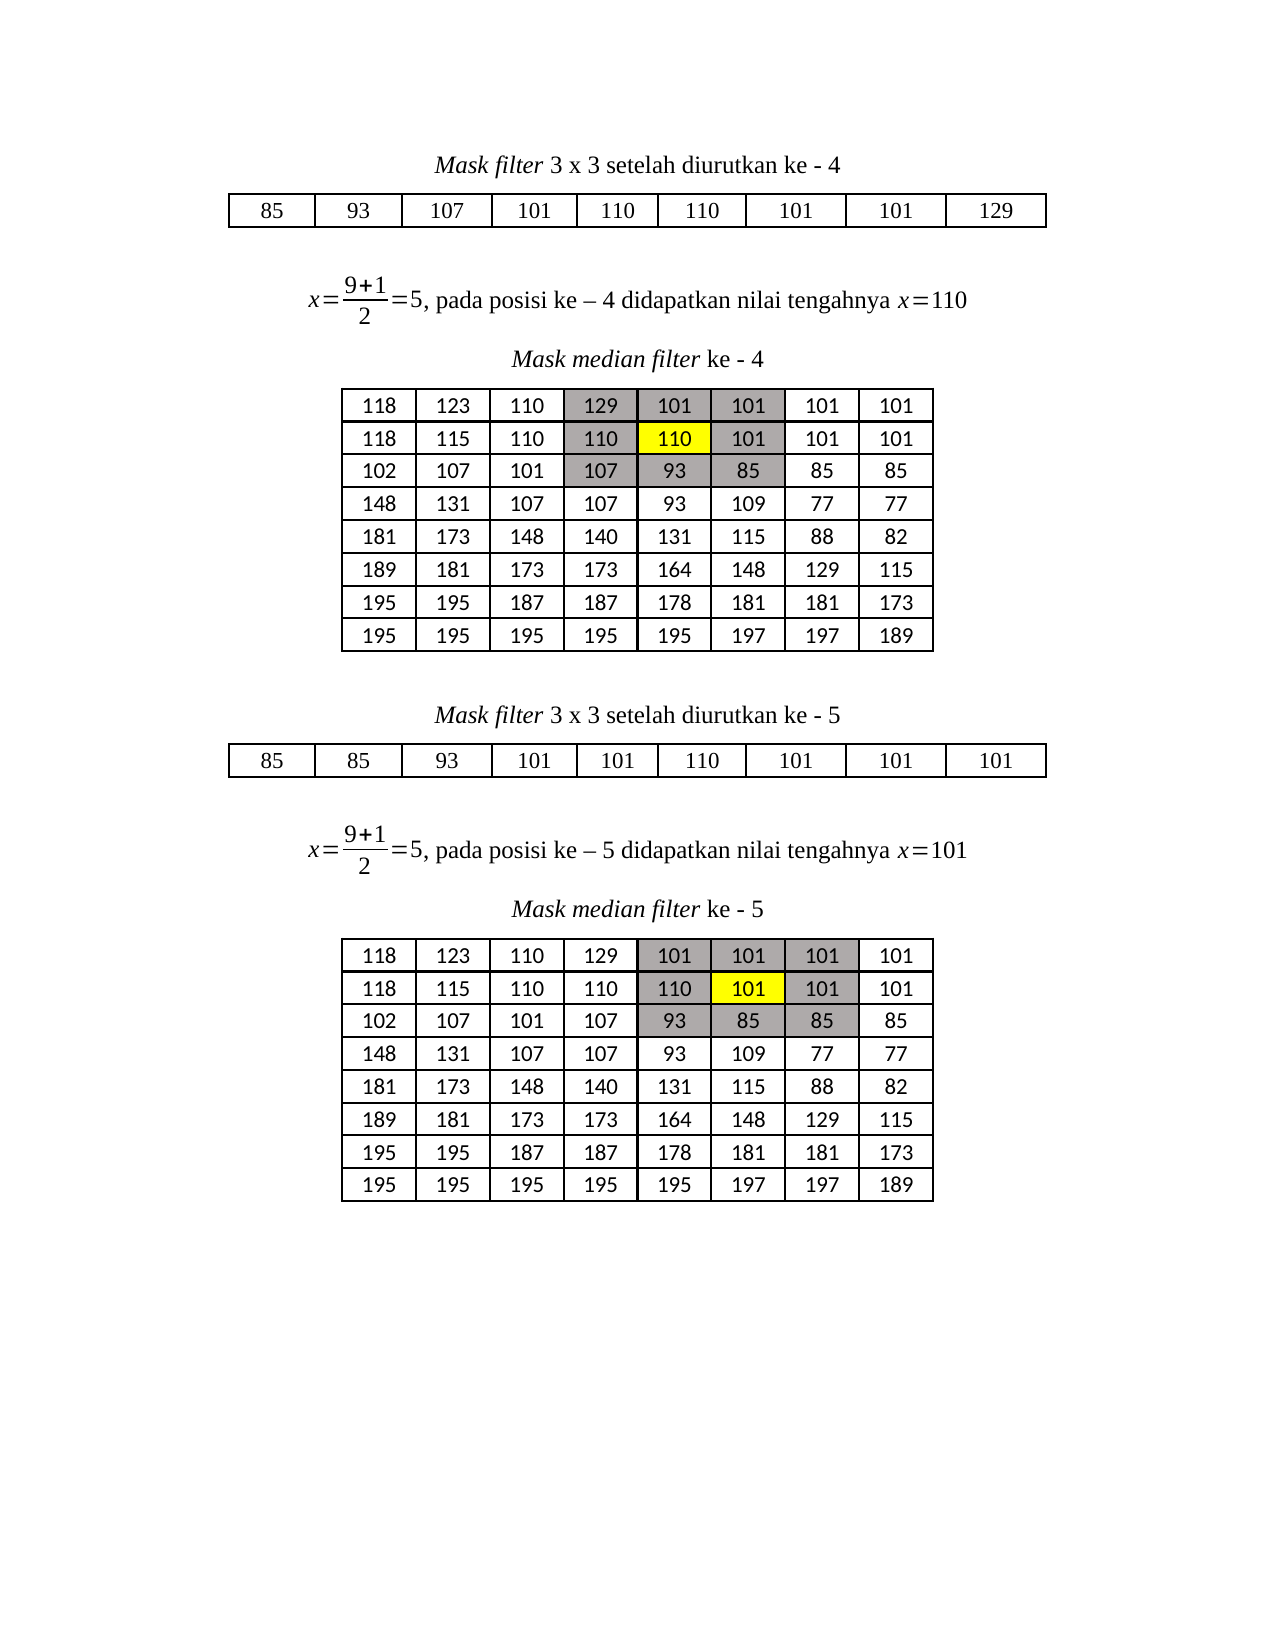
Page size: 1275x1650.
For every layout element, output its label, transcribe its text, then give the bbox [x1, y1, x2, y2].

table_header 101 [493, 745, 576, 776]
table_cell 131 [417, 488, 489, 519]
table_cell 148 [712, 554, 784, 584]
table_cell 189 [343, 554, 415, 584]
table_cell 115 [417, 973, 489, 1003]
table_cell 107 [565, 1005, 636, 1036]
table_cell 173 [565, 554, 636, 584]
table_header 101 [578, 745, 657, 776]
table_cell 181 [417, 554, 489, 584]
table_cell 181 [343, 1071, 415, 1102]
table_cell 197 [712, 619, 784, 650]
table_cell 173 [417, 1071, 489, 1102]
table_cell 129 [786, 554, 858, 584]
table_header 101 [712, 390, 784, 420]
table_cell 115 [712, 1071, 784, 1102]
table_cell 131 [639, 1071, 710, 1102]
table_cell 93 [639, 455, 710, 486]
table_cell 110 [639, 973, 710, 1003]
table_header 101 [639, 390, 710, 420]
table_cell 148 [491, 521, 563, 552]
table_cell 115 [712, 521, 784, 552]
table_cell 173 [860, 1136, 932, 1167]
table_cell 93 [639, 1038, 710, 1069]
table_header 101 [786, 940, 858, 970]
table_cell 77 [860, 1038, 932, 1069]
table_header 129 [565, 940, 636, 970]
table_cell 115 [860, 554, 932, 584]
table_cell 195 [343, 587, 415, 617]
table_header 101 [639, 940, 710, 970]
table_cell 110 [639, 423, 710, 453]
text Mask median filter ke - 5 [150, 894, 1125, 923]
table_cell 181 [712, 587, 784, 617]
table_cell 110 [565, 973, 636, 1003]
table_cell 107 [565, 455, 636, 486]
table_cell 77 [786, 1038, 858, 1069]
table_cell 195 [491, 1169, 563, 1200]
table_cell 164 [639, 1104, 710, 1134]
table_cell 88 [786, 521, 858, 552]
text , pada posisi ke – 4 didapatkan nilai tengahnya [150, 271, 1125, 330]
table_header 101 [786, 390, 858, 420]
table_cell 102 [343, 455, 415, 486]
table_cell 173 [565, 1104, 636, 1134]
table_cell 101 [712, 973, 784, 1003]
table_cell 85 [712, 1005, 784, 1036]
table_cell 101 [786, 423, 858, 453]
table_cell 101 [491, 1005, 563, 1036]
table_cell 195 [491, 619, 563, 650]
table_header 101 [860, 390, 932, 420]
table_cell 173 [491, 554, 563, 584]
table_cell 85 [860, 455, 932, 486]
table_header 129 [947, 195, 1045, 226]
table_header 101 [493, 195, 576, 226]
table_cell 77 [786, 488, 858, 519]
table_cell 110 [491, 973, 563, 1003]
table_cell 129 [786, 1104, 858, 1134]
table_cell 148 [343, 1038, 415, 1069]
table_cell 85 [786, 1005, 858, 1036]
table_cell 187 [491, 587, 563, 617]
text Mask filter 3 x 3 setelah diurutkan ke - 5 [150, 700, 1125, 729]
table_cell 118 [343, 423, 415, 453]
table_cell 115 [860, 1104, 932, 1134]
table_cell 189 [860, 1169, 932, 1200]
table_cell 109 [712, 1038, 784, 1069]
table_cell 148 [712, 1104, 784, 1134]
table_cell 187 [491, 1136, 563, 1167]
table_cell 189 [860, 619, 932, 650]
table_cell 101 [491, 455, 563, 486]
table_cell 118 [343, 973, 415, 1003]
table_cell 197 [786, 619, 858, 650]
table_header 118 [343, 390, 415, 420]
table_cell 85 [786, 455, 858, 486]
table_cell 115 [417, 423, 489, 453]
text Mask median filter ke - 4 [150, 344, 1125, 373]
table_cell 195 [565, 1169, 636, 1200]
table_cell 101 [786, 973, 858, 1003]
text Mask filter 3 x 3 setelah diurutkan ke - 4 [150, 150, 1125, 179]
table_cell 107 [417, 1005, 489, 1036]
table_header 110 [491, 390, 563, 420]
table_header 101 [860, 940, 932, 970]
table_cell 187 [565, 1136, 636, 1167]
table_header 101 [747, 195, 845, 226]
text , pada posisi ke – 5 didapatkan nilai tengahnya [150, 821, 1125, 880]
table_cell 173 [860, 587, 932, 617]
table_cell 195 [343, 1136, 415, 1167]
table_cell 148 [343, 488, 415, 519]
table_cell 82 [860, 521, 932, 552]
table_header 101 [847, 745, 945, 776]
table_cell 195 [417, 1169, 489, 1200]
table_cell 131 [639, 521, 710, 552]
table_cell 107 [491, 1038, 563, 1069]
table_cell 195 [343, 1169, 415, 1200]
table_cell 181 [786, 587, 858, 617]
table_cell 181 [417, 1104, 489, 1134]
table_cell 85 [860, 1005, 932, 1036]
table_cell 187 [565, 587, 636, 617]
table_cell 195 [343, 619, 415, 650]
table_cell 197 [712, 1169, 784, 1200]
table_cell 77 [860, 488, 932, 519]
table_header 85 [316, 745, 401, 776]
table_cell 107 [491, 488, 563, 519]
table_header 123 [417, 940, 489, 970]
table_cell 195 [417, 587, 489, 617]
table_cell 197 [786, 1169, 858, 1200]
table_cell 82 [860, 1071, 932, 1102]
table_cell 93 [639, 1005, 710, 1036]
table_cell 131 [417, 1038, 489, 1069]
table_header 107 [403, 195, 491, 226]
table_cell 195 [639, 619, 710, 650]
table_cell 164 [639, 554, 710, 584]
table_cell 181 [343, 521, 415, 552]
table_cell 107 [417, 455, 489, 486]
table_cell 195 [417, 619, 489, 650]
table_cell 88 [786, 1071, 858, 1102]
table_cell 107 [565, 488, 636, 519]
table_cell 101 [712, 423, 784, 453]
table_cell 195 [565, 619, 636, 650]
table_cell 181 [712, 1136, 784, 1167]
table_header 101 [712, 940, 784, 970]
table_cell 85 [712, 455, 784, 486]
table_cell 101 [860, 423, 932, 453]
table_cell 110 [491, 423, 563, 453]
table_cell 107 [565, 1038, 636, 1069]
table_cell 140 [565, 521, 636, 552]
table_cell 102 [343, 1005, 415, 1036]
table_cell 195 [639, 1169, 710, 1200]
table_header 101 [947, 745, 1045, 776]
table_header 101 [847, 195, 945, 226]
table_header 85 [230, 745, 314, 776]
table_cell 173 [491, 1104, 563, 1134]
table_header 101 [747, 745, 845, 776]
table_header 110 [491, 940, 563, 970]
table_cell 110 [565, 423, 636, 453]
table_header 93 [316, 195, 401, 226]
table_header 129 [565, 390, 636, 420]
table_cell 178 [639, 587, 710, 617]
table_cell 109 [712, 488, 784, 519]
table_cell 195 [417, 1136, 489, 1167]
table_cell 140 [565, 1071, 636, 1102]
table_header 93 [403, 745, 491, 776]
table_header 110 [659, 195, 745, 226]
table_cell 101 [860, 973, 932, 1003]
table_cell 178 [639, 1136, 710, 1167]
table_cell 93 [639, 488, 710, 519]
table_header 110 [659, 745, 745, 776]
table_header 118 [343, 940, 415, 970]
table_header 110 [578, 195, 657, 226]
table_cell 189 [343, 1104, 415, 1134]
table_cell 173 [417, 521, 489, 552]
table_cell 148 [491, 1071, 563, 1102]
table_header 123 [417, 390, 489, 420]
table_header 85 [230, 195, 314, 226]
table_cell 181 [786, 1136, 858, 1167]
